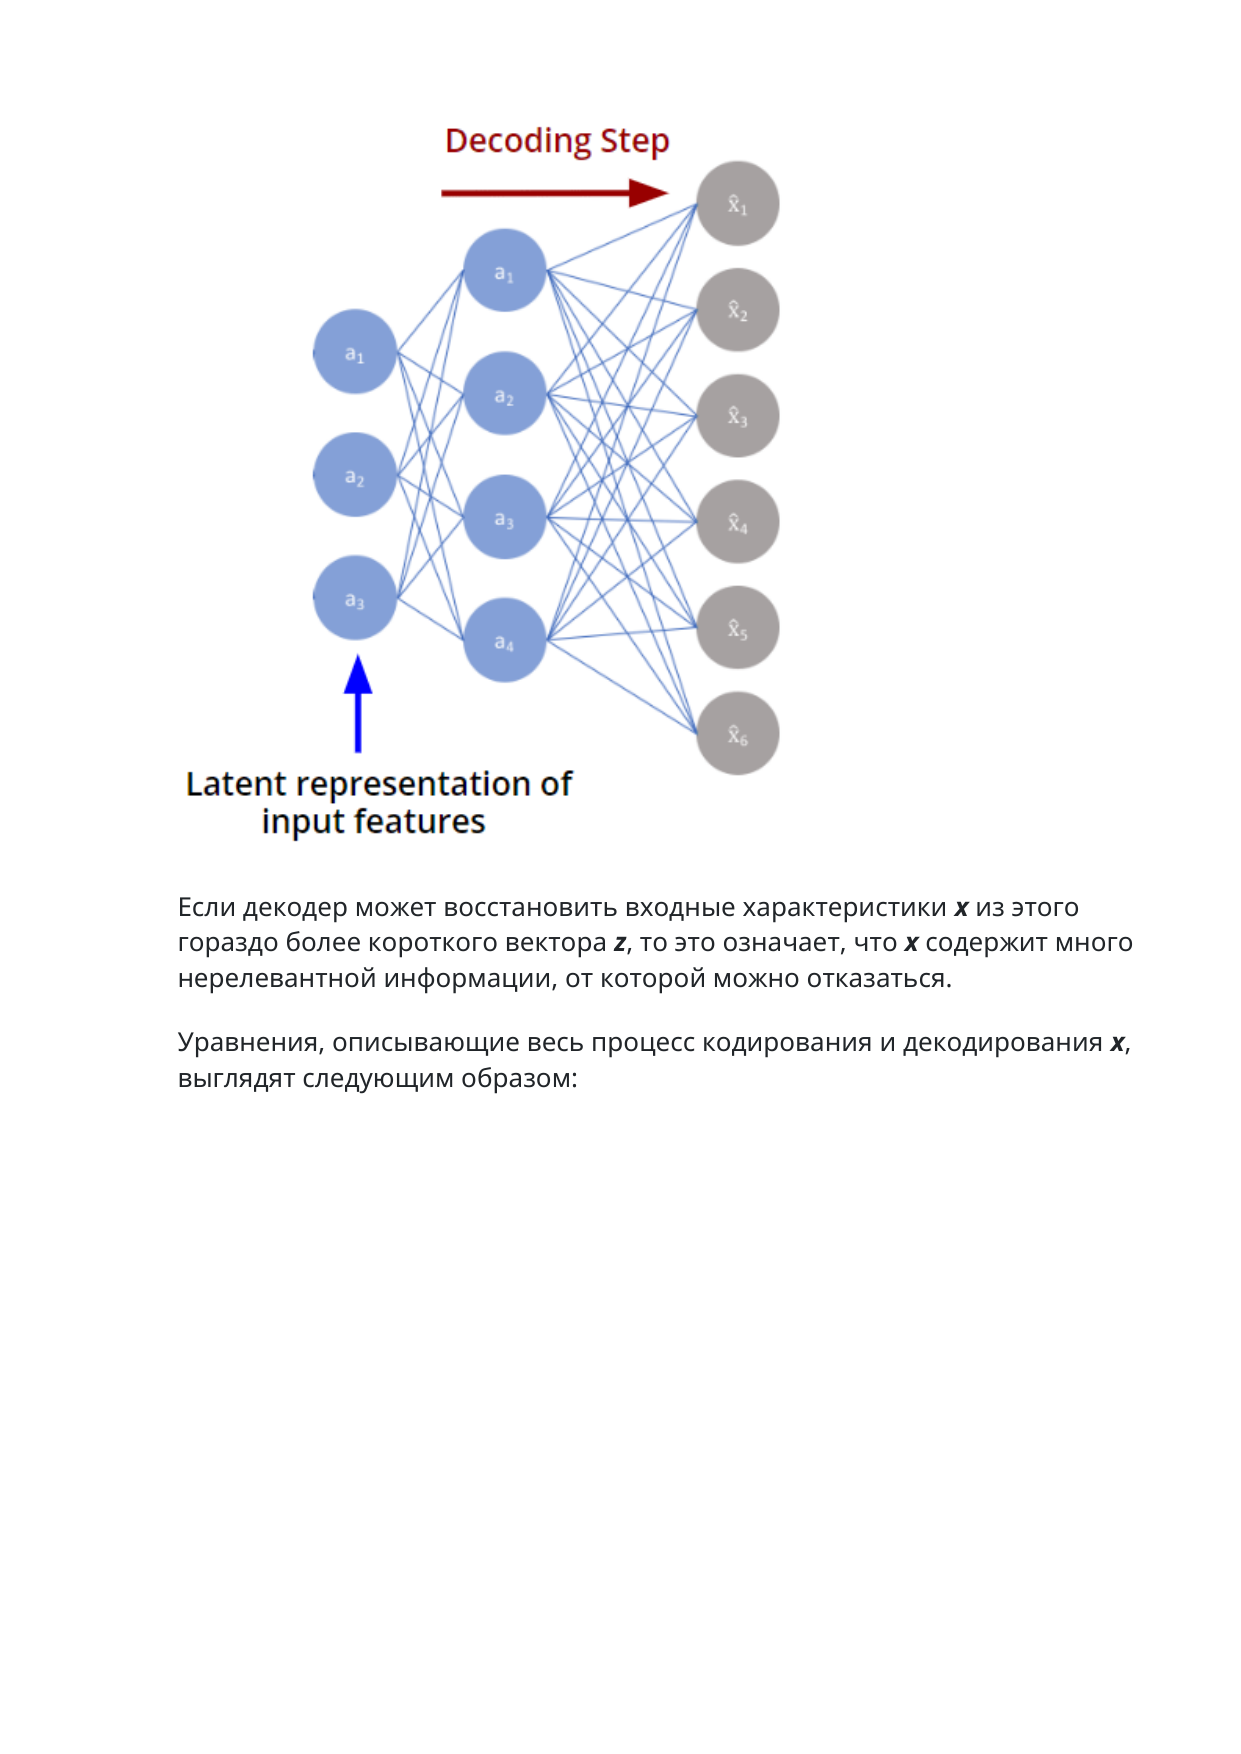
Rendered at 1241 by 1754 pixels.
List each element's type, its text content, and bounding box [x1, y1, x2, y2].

picture [177, 118, 797, 860]
text Уравнения, описывающие весь процесс кодирования и декодирования x, выглядят следующим образом: [177, 1024, 1152, 1095]
text Если декодер может восстановить входные характеристики x из этого гораздо более короткого вектора z, то это означает, что x содержит много нерелевантной информации, от которой можно отказаться. [177, 888, 1152, 995]
